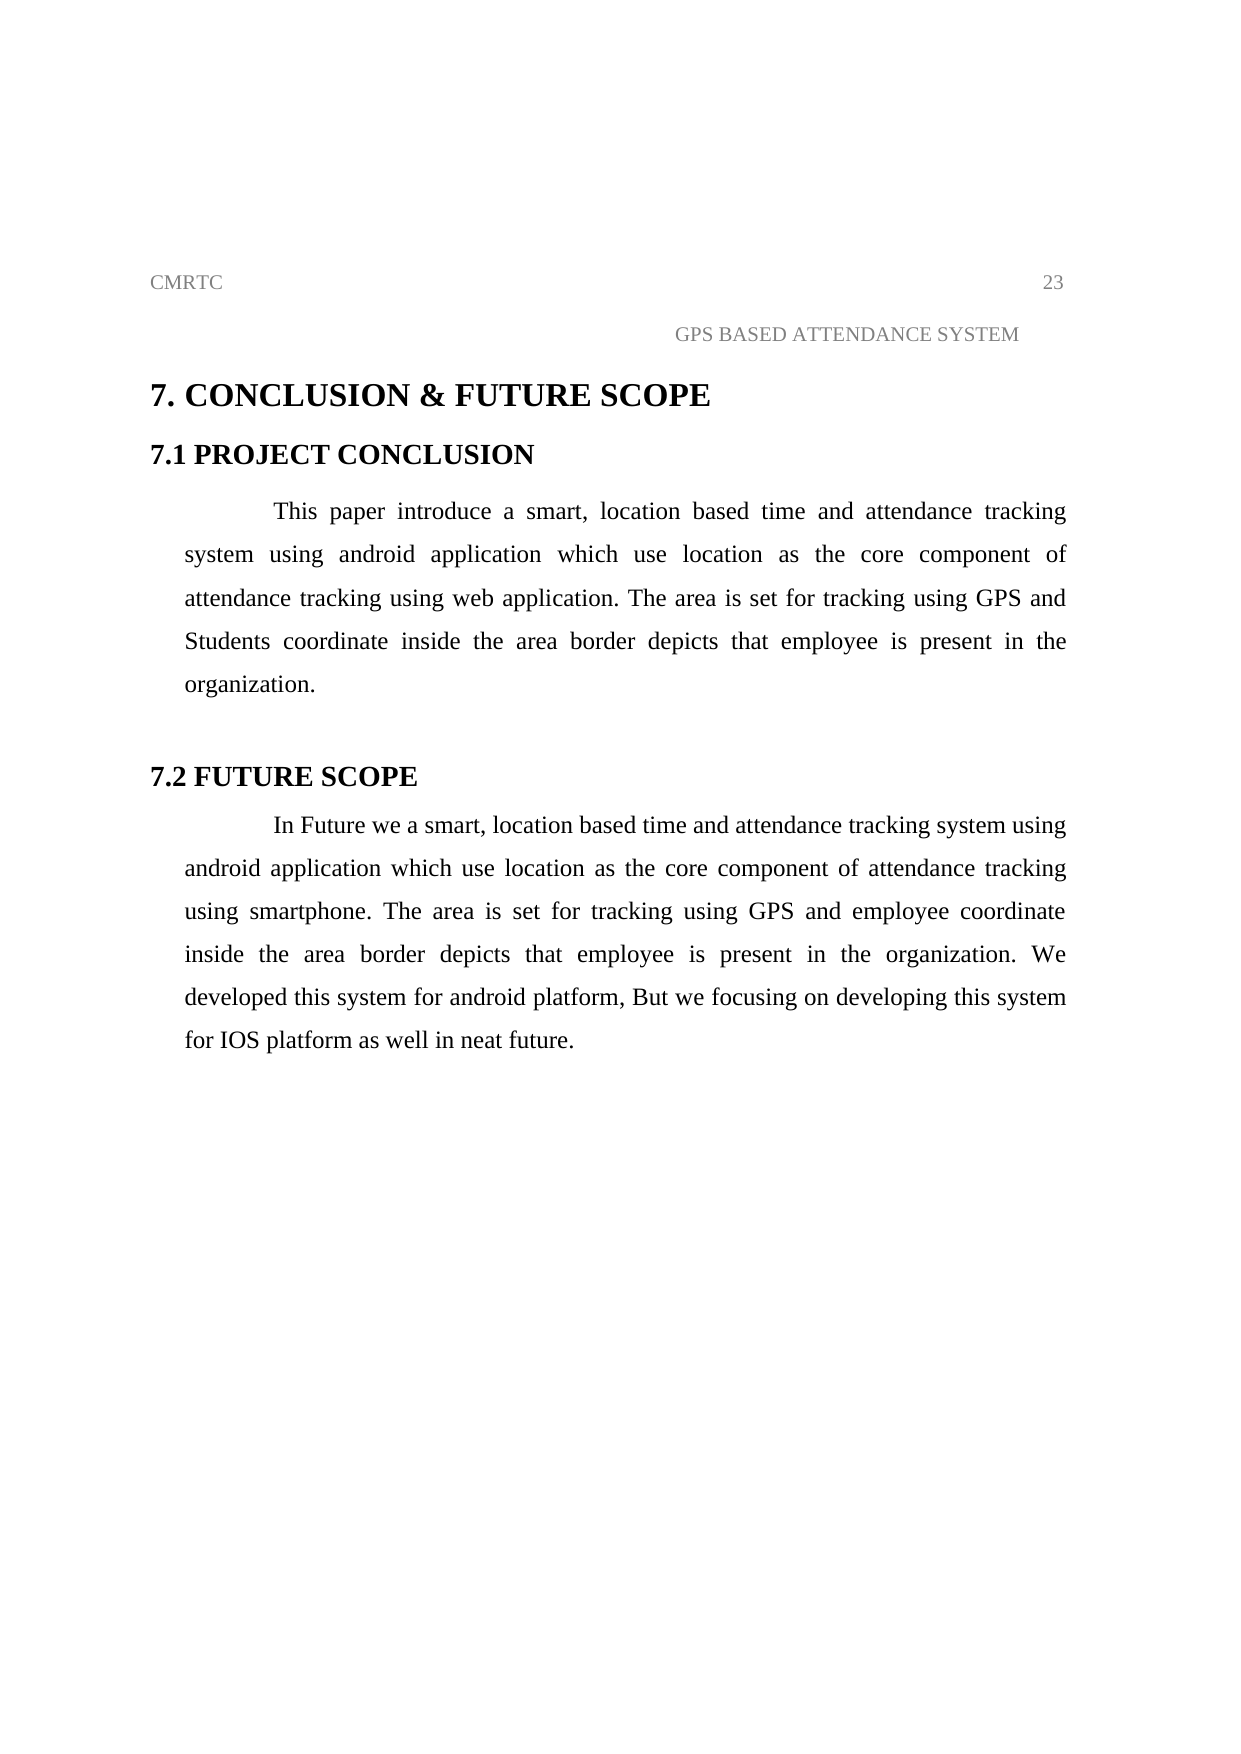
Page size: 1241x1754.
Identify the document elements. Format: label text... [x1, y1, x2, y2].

subtitle 7. CONCLUSION & FUTURE SCOPE [150, 375, 1067, 413]
text CMRTC 23 [150, 269, 1067, 294]
text This paper introduce a smart, location based time and attendance tracking system using android application which use location as the core component of attendance tracking using web application. The area is set for tracking using GPS and Students coordinate inside the area border depicts that employee is present in the organization. [184, 496, 1067, 698]
subtitle 7.1 PROJECT CONCLUSION [150, 437, 1067, 471]
text GPS BASED ATTENDANCE SYSTEM [675, 322, 1067, 346]
text In Future we a smart, location based time and attendance tracking system using android application which use location as the core component of attendance tracking using smartphone. The area is set for tracking using GPS and employee coordinate inside the area border depicts that employee is present in the organization. We developed this system for android platform, But we focusing on developing this system for IOS platform as well in neat future. [184, 810, 1067, 1054]
subtitle 7.2 FUTURE SCOPE [150, 759, 1067, 793]
